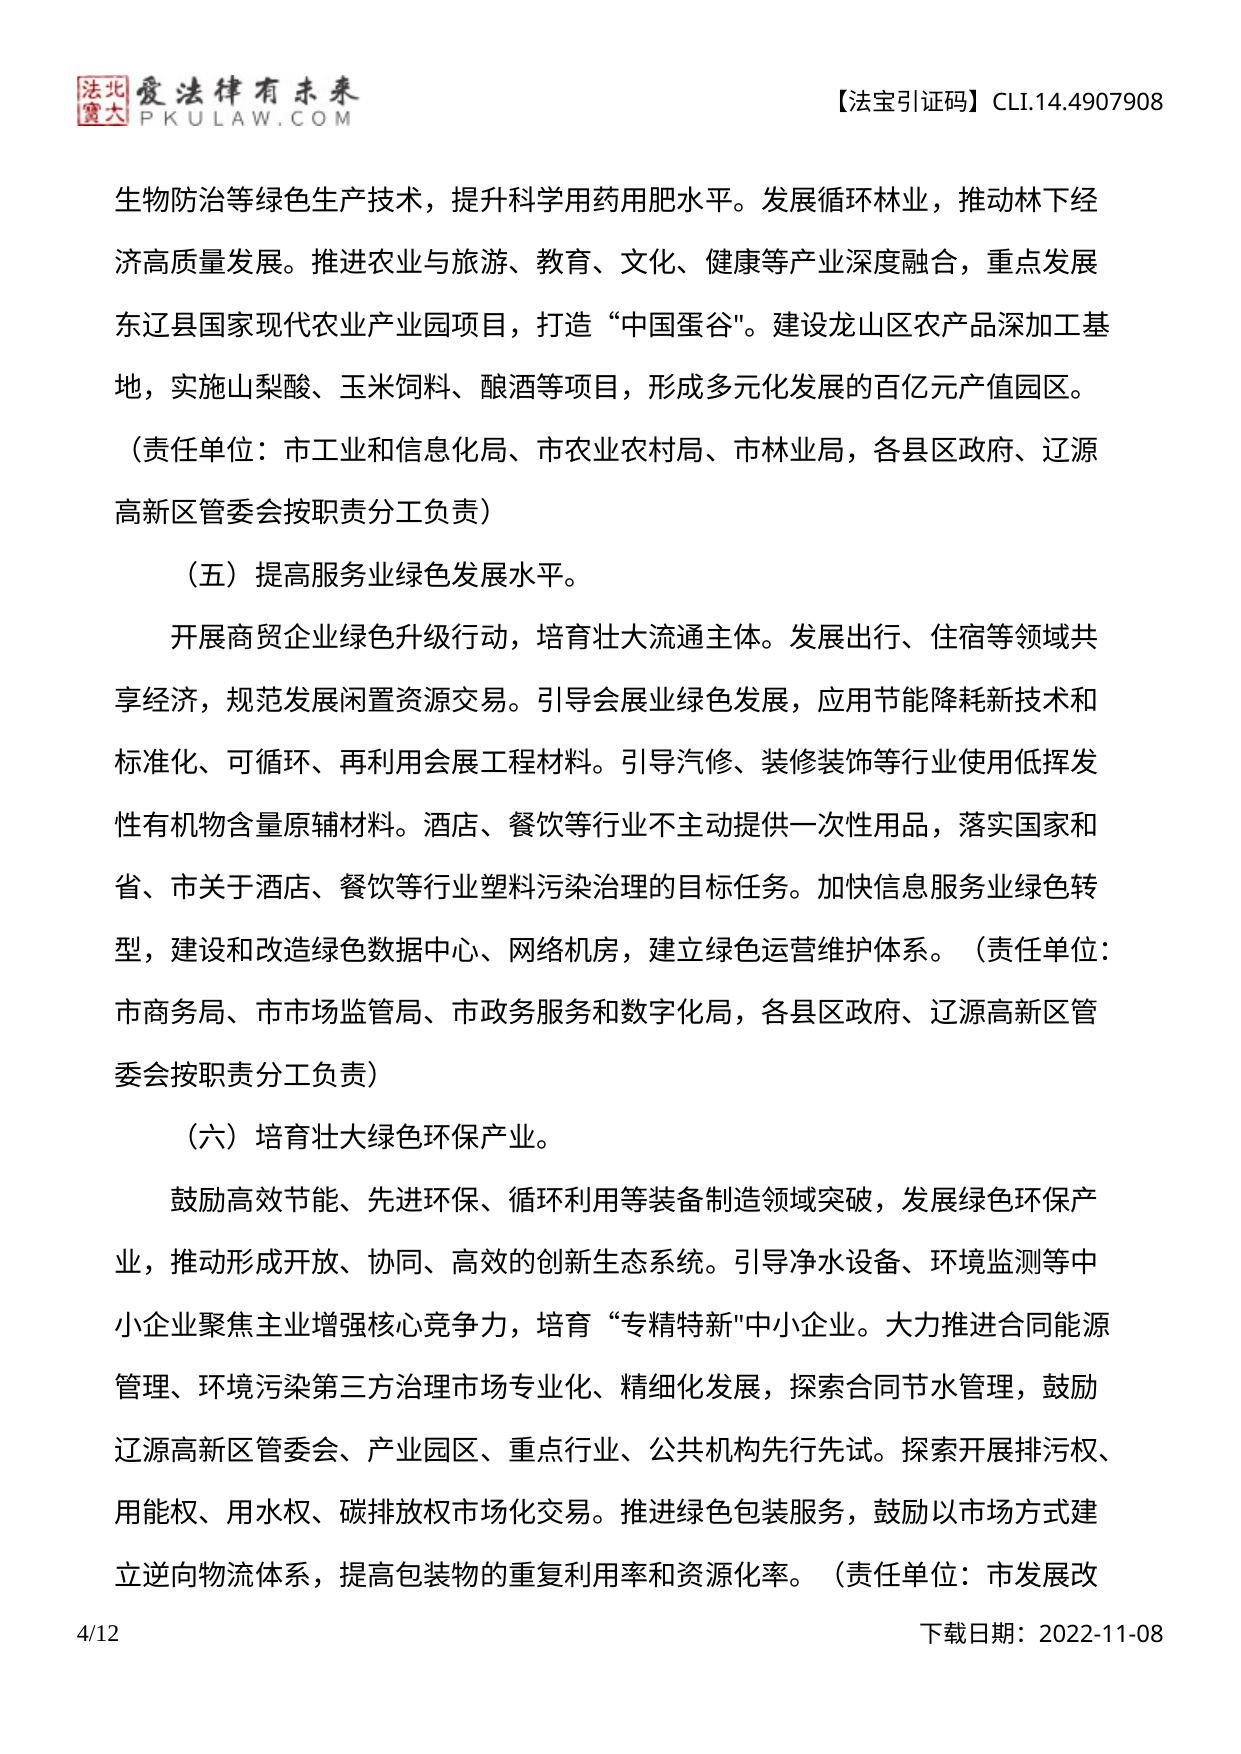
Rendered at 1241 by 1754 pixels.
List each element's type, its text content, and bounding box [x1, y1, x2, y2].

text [114, 1156, 1126, 1593]
text （六）培育壮大绿色环保产业。 [114, 1093, 1126, 1156]
picture [76, 75, 361, 126]
text （五）提高服务业绿色发展水平。 [114, 531, 1126, 593]
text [114, 156, 1126, 531]
text 开展商贸企业绿色升级行动，培育壮大流通主体。发展出行、住宿等领域共享经济，规范发展闲置资源交易。引导会展业绿色发展，应用节能降耗新技术和标准化、可循环、再利用会展工程材料。引导汽修、装修装饰等行业使用低挥发性有机物含量原辅材料。酒店、餐饮等行业不主动提供一次性用品，落实国家和省、市关于酒店、餐饮等行业塑料污染治理的目标任务。加快信息服务业绿色转型，建设和改造绿色数据中心、网络机房，建立绿色运营维护体系。（责任单位：市商务局、市市场监管局、市政务服务和数字化局，各县区政府、辽源高新区管委会按职责分工负责） [114, 593, 1126, 1093]
